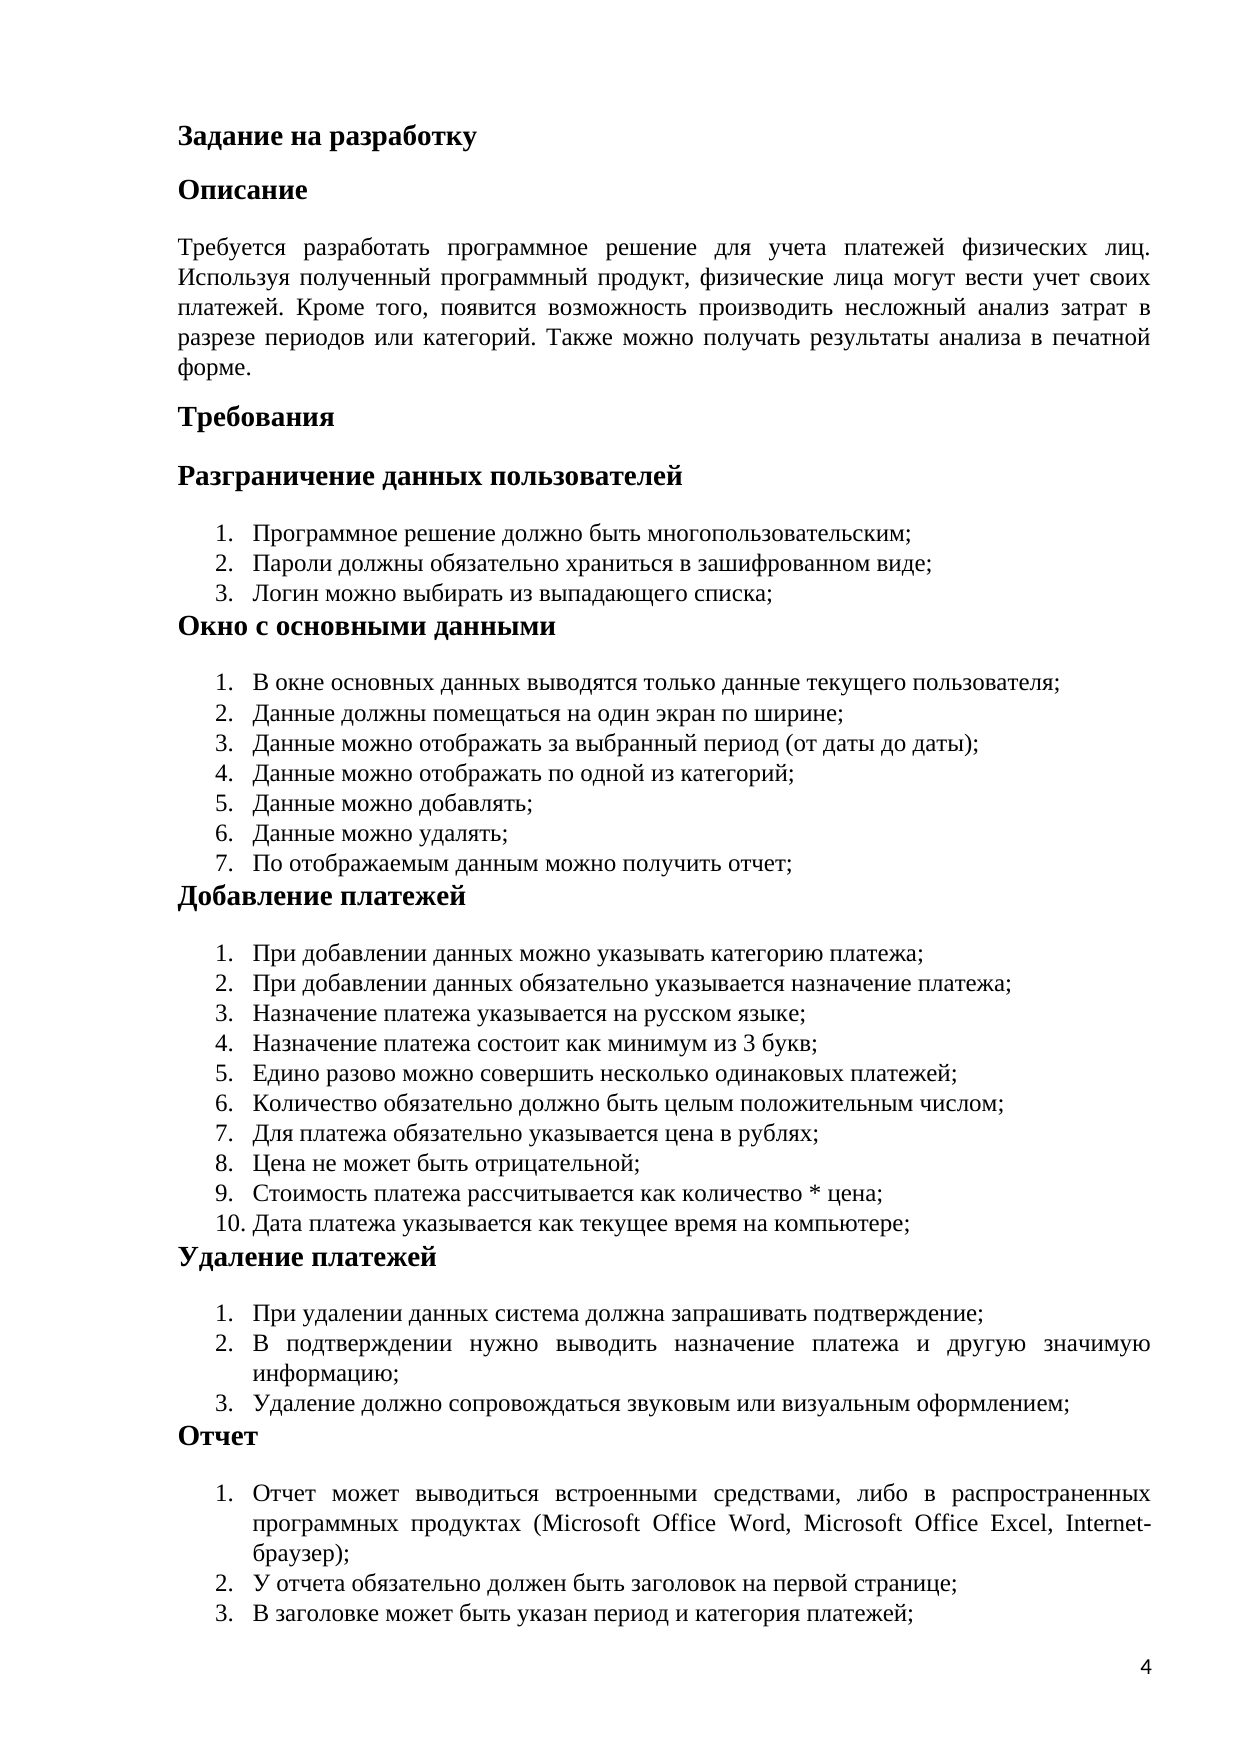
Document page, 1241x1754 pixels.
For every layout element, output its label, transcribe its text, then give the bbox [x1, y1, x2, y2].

list Количество обязательно должно быть целым положительным числом; [215, 1088, 1152, 1117]
list Данные можно отображать по одной из категорий; [215, 758, 1152, 787]
list Отчет может выводиться встроенными средствами, либо в распространенных программных продуктах (Microsoft Office Word, Microsoft Office Excel, Internet-браузер); [215, 1478, 1152, 1567]
list Удаление должно сопровождаться звуковым или визуальным оформлением; [215, 1388, 1152, 1417]
list Данные можно добавлять; [215, 788, 1152, 817]
list При добавлении данных можно указывать категорию платежа; [215, 938, 1152, 966]
list Едино разово можно совершить несколько одинаковых платежей; [215, 1058, 1152, 1087]
text Требования [177, 399, 1152, 433]
list Назначение платежа указывается на русском языке; [215, 998, 1152, 1027]
list Логин можно выбирать из выпадающего списка; [215, 578, 1152, 607]
list Дата платежа указывается как текущее время на компьютере; [215, 1208, 1152, 1237]
list Пароли должны обязательно храниться в зашифрованном виде; [215, 548, 1152, 577]
list По отображаемым данным можно получить отчет; [215, 848, 1152, 877]
list Данные должны помещаться на один экран по ширине; [215, 698, 1152, 726]
text Описание [177, 172, 1152, 206]
text Разграничение данных пользователей [177, 458, 1152, 492]
list Стоимость платежа рассчитывается как количество * цена; [215, 1178, 1152, 1207]
list Цена не может быть отрицательной; [215, 1148, 1152, 1177]
text Задание на разработку [177, 118, 1152, 152]
text Требуется разработать программное решение для учета платежей физических лиц. Используя полученный программный продукт, физические лица могут вести учет своих платежей. Кроме того, появится возможность производить несложный анализ затрат в разрезе периодов или категорий. Также можно получать результаты анализа в печатной форме. [177, 232, 1152, 381]
list В подтверждении нужно выводить назначение платежа и другую значимую информацию; [215, 1328, 1152, 1387]
text Удаление платежей [177, 1239, 1152, 1272]
text Добавление платежей [177, 878, 1152, 912]
list Данные можно отображать за выбранный период (от даты до даты); [215, 728, 1152, 756]
list Программное решение должно быть многопользовательским; [215, 518, 1152, 547]
list Для платежа обязательно указывается цена в рублях; [215, 1118, 1152, 1147]
list При добавлении данных обязательно указывается назначение платежа; [215, 968, 1152, 996]
list Назначение платежа состоит как минимум из 3 букв; [215, 1028, 1152, 1057]
list При удалении данных система должна запрашивать подтверждение; [215, 1298, 1152, 1327]
list Данные можно удалять; [215, 818, 1152, 847]
list У отчета обязательно должен быть заголовок на первой странице; [215, 1568, 1152, 1597]
list В окне основных данных выводятся только данные текущего пользователя; [215, 667, 1152, 696]
text Окно с основными данными [177, 608, 1152, 642]
text Отчет [177, 1418, 1152, 1452]
list В заголовке может быть указан период и категория платежей; [215, 1598, 1152, 1627]
